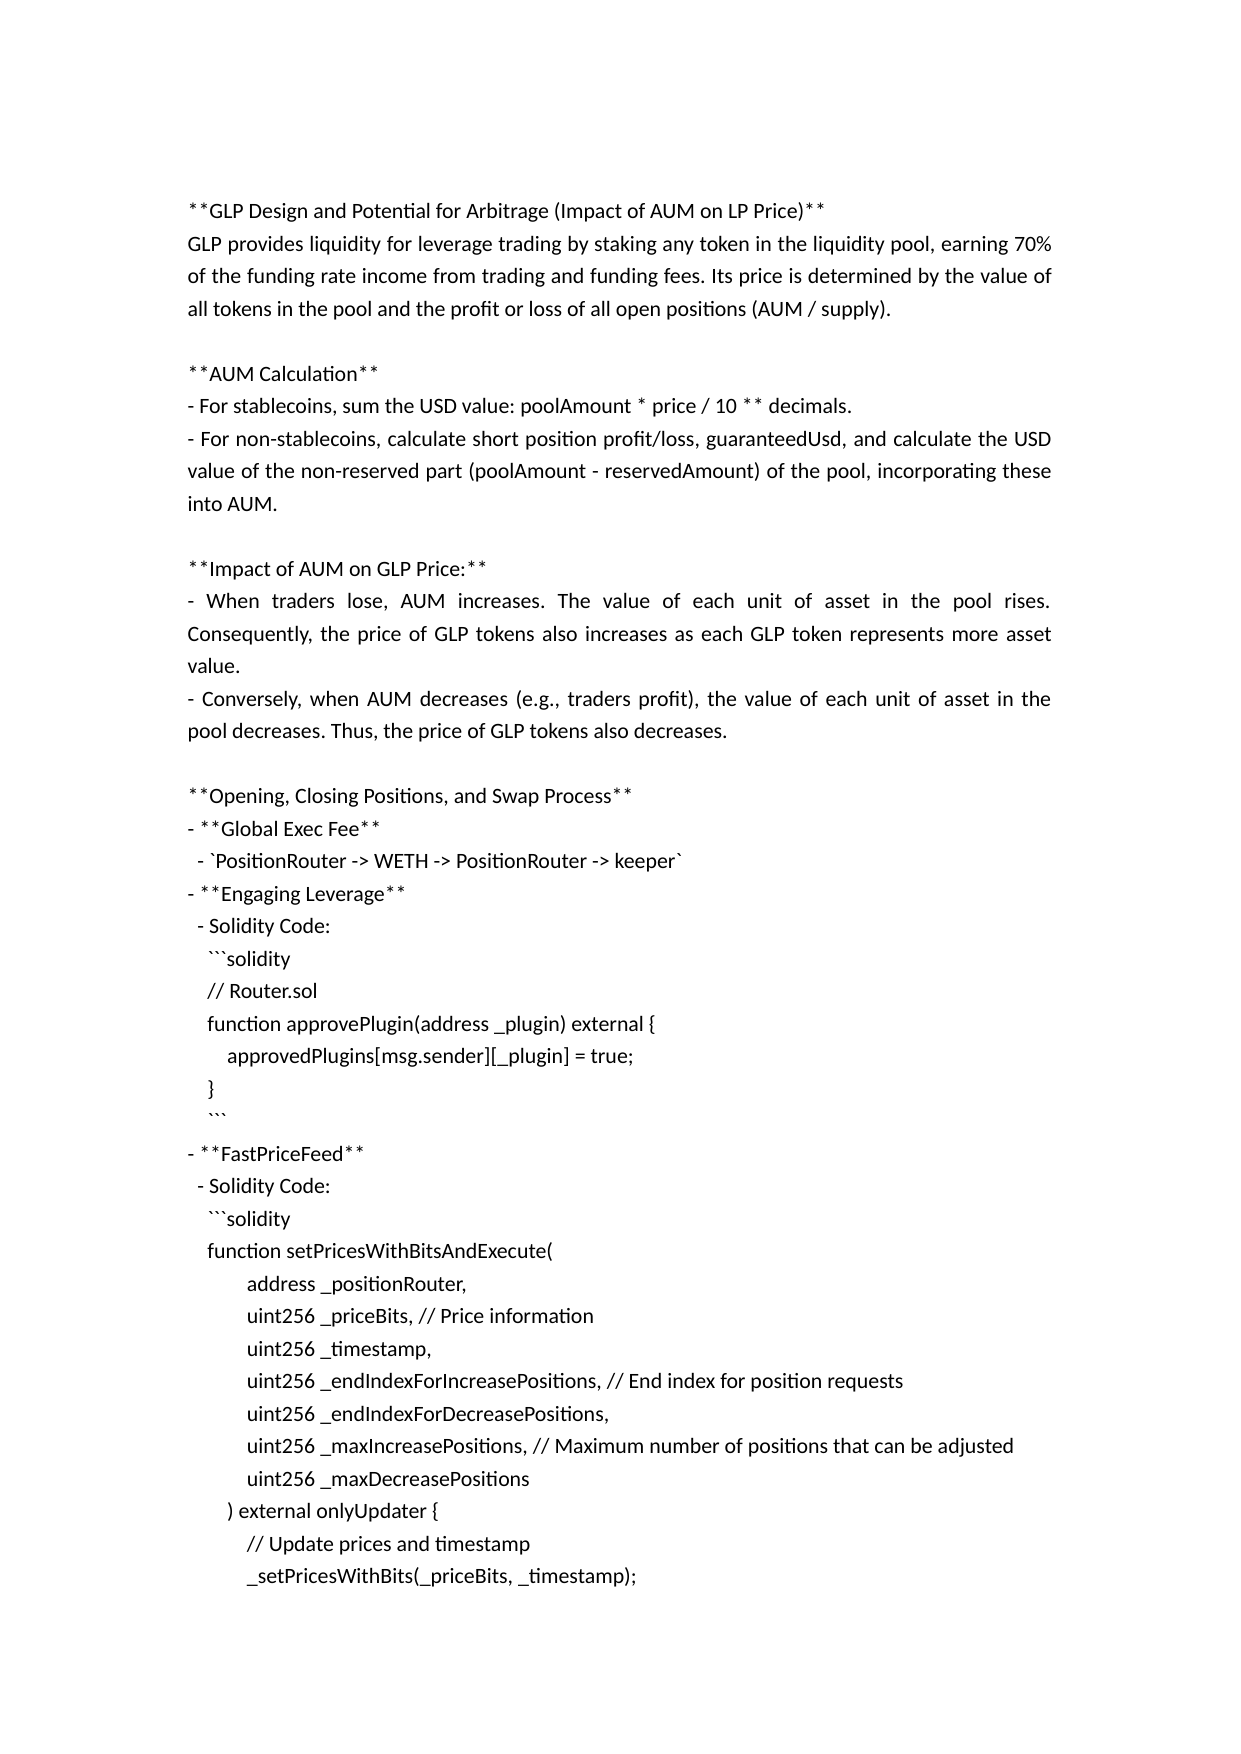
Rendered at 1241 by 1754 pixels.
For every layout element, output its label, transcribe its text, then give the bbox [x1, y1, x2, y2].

text **AUM Calculation** [187, 357, 1053, 389]
text - For non-stablecoins, calculate short position profit/loss, guaranteedUsd, and calculate the USD value of the non-reserved part (poolAmount - reservedAmount) of the pool, incorporating these into AUM. [187, 422, 1053, 519]
text address _positionRouter, [187, 1267, 1053, 1299]
text - For stablecoins, sum the USD value: poolAmount * price / 10 ** decimals. [187, 389, 1053, 422]
text uint256 _maxIncreasePositions, // Maximum number of positions that can be adjusted [187, 1429, 1053, 1462]
text ) external onlyUpdater { [187, 1494, 1053, 1527]
text - Solidity Code: [187, 909, 1053, 942]
text ```solidity [187, 1202, 1053, 1234]
text **Impact of AUM on GLP Price:** [187, 552, 1053, 584]
text - `PositionRouter -> WETH -> PositionRouter -> keeper` [187, 844, 1053, 877]
text ``` [187, 1104, 1053, 1137]
text **Opening, Closing Positions, and Swap Process** [187, 779, 1053, 812]
text uint256 _endIndexForIncreasePositions, // End index for position requests [187, 1364, 1053, 1397]
text // Update prices and timestamp [187, 1527, 1053, 1559]
text function approvePlugin(address _plugin) external { [187, 1007, 1053, 1039]
text uint256 _maxDecreasePositions [187, 1462, 1053, 1494]
text - Conversely, when AUM decreases (e.g., traders profit), the value of each unit of asset in the pool decreases. Thus, the price of GLP tokens also decreases. [187, 682, 1053, 747]
text _setPricesWithBits(_priceBits, _timestamp); [187, 1559, 1053, 1592]
text ```solidity [187, 942, 1053, 974]
text - **Engaging Leverage** [187, 877, 1053, 909]
text GLP provides liquidity for leverage trading by staking any token in the liquidity pool, earning 70% of the funding rate income from trading and funding fees. Its price is determined by the value of all tokens in the pool and the profit or loss of all open positions (AUM / supply). [187, 227, 1053, 324]
text approvedPlugins[msg.sender][_plugin] = true; [187, 1039, 1053, 1072]
text // Router.sol [187, 974, 1053, 1007]
text - **FastPriceFeed** [187, 1137, 1053, 1169]
text } [187, 1072, 1053, 1104]
text **GLP Design and Potential for Arbitrage (Impact of AUM on LP Price)** [187, 194, 1053, 227]
text - When traders lose, AUM increases. The value of each unit of asset in the pool rises. Consequently, the price of GLP tokens also increases as each GLP token represents more asset value. [187, 584, 1053, 682]
text function setPricesWithBitsAndExecute( [187, 1234, 1053, 1267]
text uint256 _endIndexForDecreasePositions, [187, 1397, 1053, 1429]
text - **Global Exec Fee** [187, 812, 1053, 844]
text uint256 _timestamp, [187, 1332, 1053, 1364]
text - Solidity Code: [187, 1169, 1053, 1202]
text uint256 _priceBits, // Price information [187, 1299, 1053, 1332]
